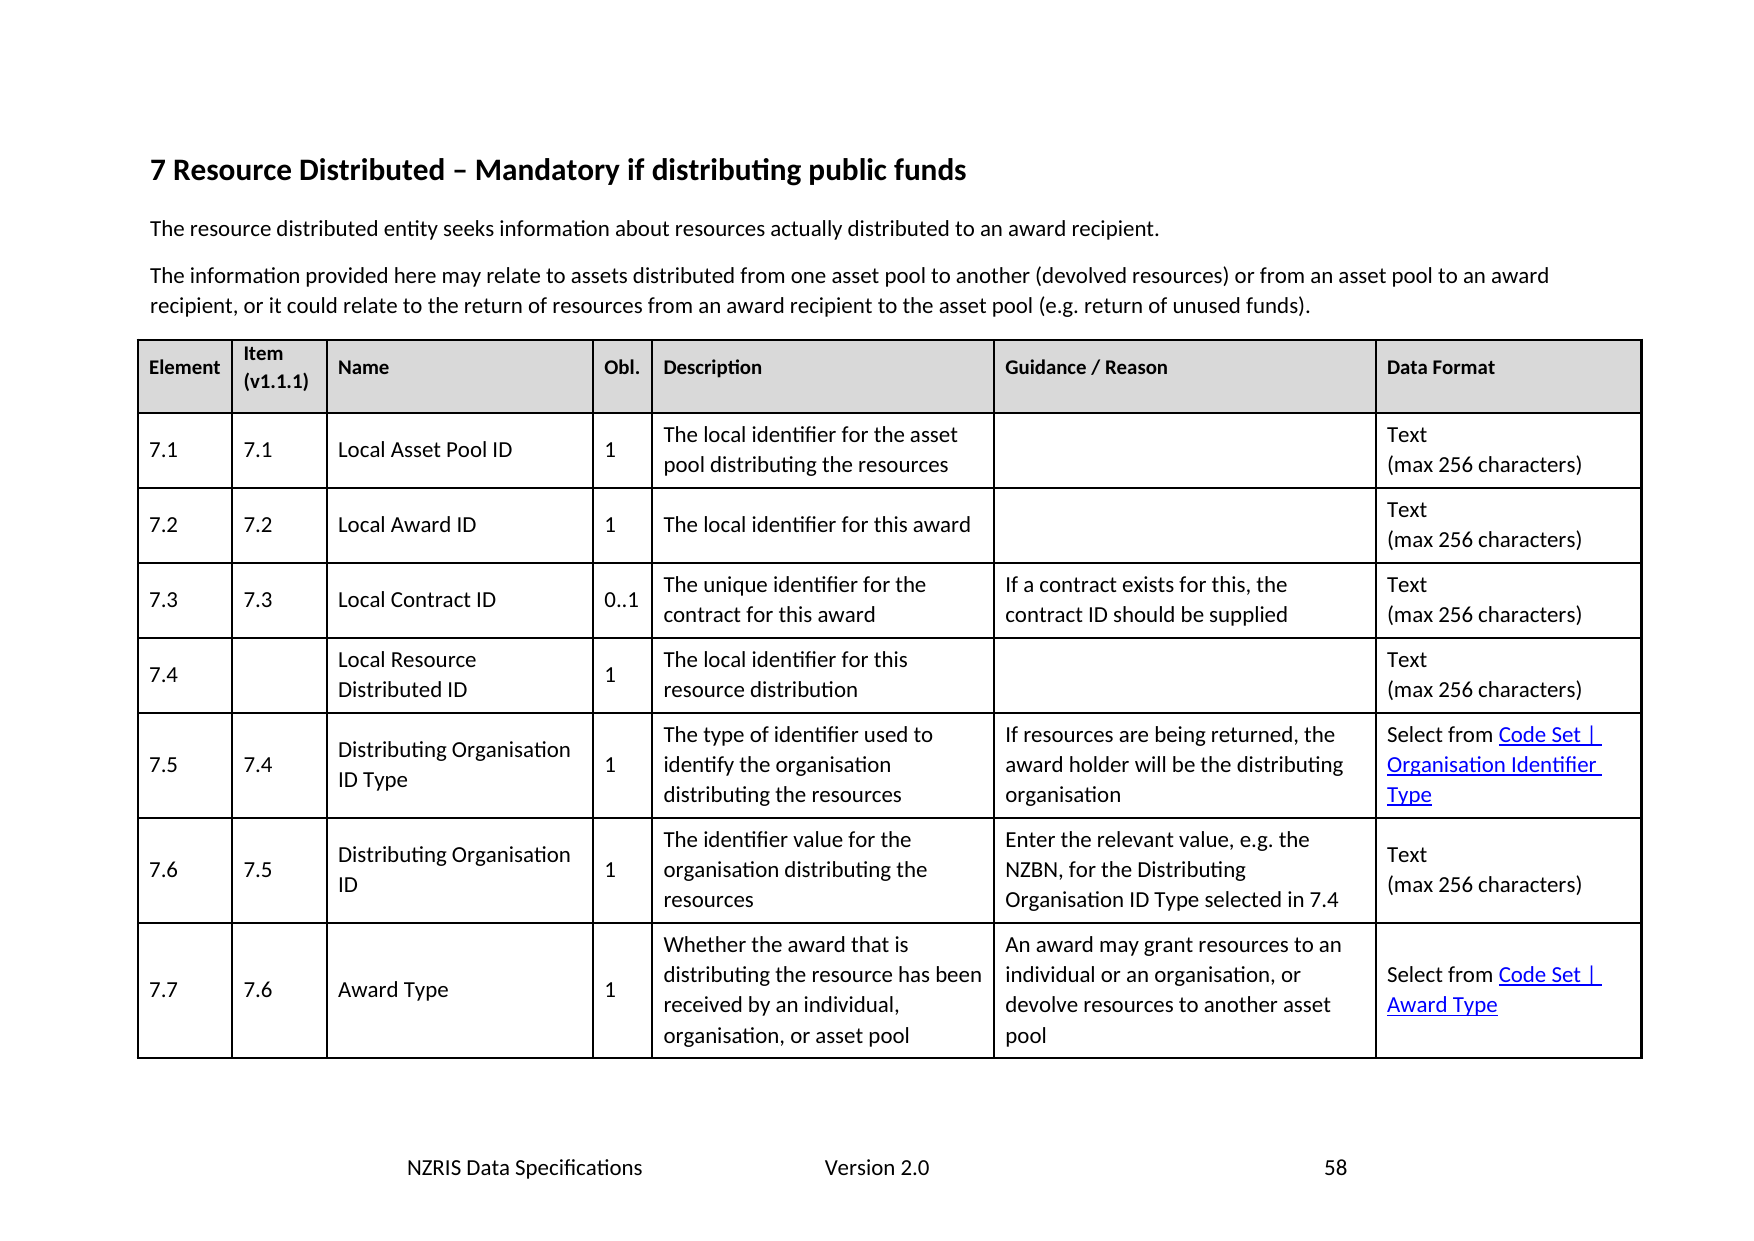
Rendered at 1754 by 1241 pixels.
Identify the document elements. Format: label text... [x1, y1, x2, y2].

table_cell 7.7 [139, 924, 231, 1057]
table_cell 1 [594, 714, 651, 817]
table_cell 1 [594, 924, 651, 1057]
table_cell [995, 639, 1375, 712]
table_cell Whether the award that is distributing the resource has been received by an individual, organisation, or asset pool [653, 924, 993, 1057]
table_cell Text (max 256 characters) [1377, 489, 1640, 562]
table_cell 7.2 [233, 489, 326, 562]
table_header Data Format [1377, 341, 1640, 412]
table_cell 7.6 [233, 924, 326, 1057]
table_cell 7.3 [233, 564, 326, 637]
table_cell The type of identifier used to identify the organisation distributing the resources [653, 714, 993, 817]
table_cell The local identifier for this resource distribution [653, 639, 993, 712]
table_cell [995, 414, 1375, 487]
subtitle 7 Resource Distributed – Mandatory if distributing public funds [150, 150, 1604, 188]
table_header Name [328, 341, 592, 412]
table_cell 7.4 [139, 639, 231, 712]
table_cell 7.2 [139, 489, 231, 562]
table_cell 7.1 [233, 414, 326, 487]
table_cell The unique identifier for the contract for this award [653, 564, 993, 637]
table_cell Select from Code Set | Award Type [1377, 924, 1640, 1057]
table_cell If a contract exists for this, the contract ID should be supplied [995, 564, 1375, 637]
table_cell 7.1 [139, 414, 231, 487]
table_cell 7.5 [139, 714, 231, 817]
table_cell 1 [594, 489, 651, 562]
table_cell Local Contract ID [328, 564, 592, 637]
text The resource distributed entity seeks information about resources actually distributed to an award recipient. [150, 214, 1604, 243]
table_cell An award may grant resources to an individual or an organisation, or devolve resources to another asset pool [995, 924, 1375, 1057]
table_cell Text (max 256 characters) [1377, 564, 1640, 637]
table_cell 1 [594, 414, 651, 487]
table_header Obl. [594, 341, 651, 412]
table_cell 7.3 [139, 564, 231, 637]
table_cell Select from Code Set | Organisation Identifier Type [1377, 714, 1640, 817]
table_cell 7.6 [139, 819, 231, 922]
table_cell 1 [594, 819, 651, 922]
table_cell Local Resource Distributed ID [328, 639, 592, 712]
table_cell Local Award ID [328, 489, 592, 562]
table_cell Local Asset Pool ID [328, 414, 592, 487]
table_header Description [653, 341, 993, 412]
table_cell Award Type [328, 924, 592, 1057]
table_cell Enter the relevant value, e.g. the NZBN, for the Distributing Organisation ID Type selected in 7.4 [995, 819, 1375, 922]
table_header Item (v1.1.1) [233, 341, 326, 412]
table_cell Text (max 256 characters) [1377, 639, 1640, 712]
table_header Element [139, 341, 231, 412]
table_cell The identifier value for the organisation distributing the resources [653, 819, 993, 922]
table_cell 0..1 [594, 564, 651, 637]
table_cell 7.5 [233, 819, 326, 922]
table_cell Distributing Organisation ID [328, 819, 592, 922]
table_cell [995, 489, 1375, 562]
table_cell 1 [594, 639, 651, 712]
table_cell Text (max 256 characters) [1377, 819, 1640, 922]
table_cell Distributing Organisation ID Type [328, 714, 592, 817]
table_cell [233, 639, 326, 712]
table_cell If resources are being returned, the award holder will be the distributing organisation [995, 714, 1375, 817]
table_cell 7.4 [233, 714, 326, 817]
table_cell The local identifier for the asset pool distributing the resources [653, 414, 993, 487]
text The information provided here may relate to assets distributed from one asset pool to another (devolved resources) or from an asset pool to an award recipient, or it could relate to the return of resources from an award recipient to the asset pool (e.g. return of unused funds). [150, 261, 1604, 320]
table_header Guidance / Reason [995, 341, 1375, 412]
table_cell The local identifier for this award [653, 489, 993, 562]
table_cell Text (max 256 characters) [1377, 414, 1640, 487]
